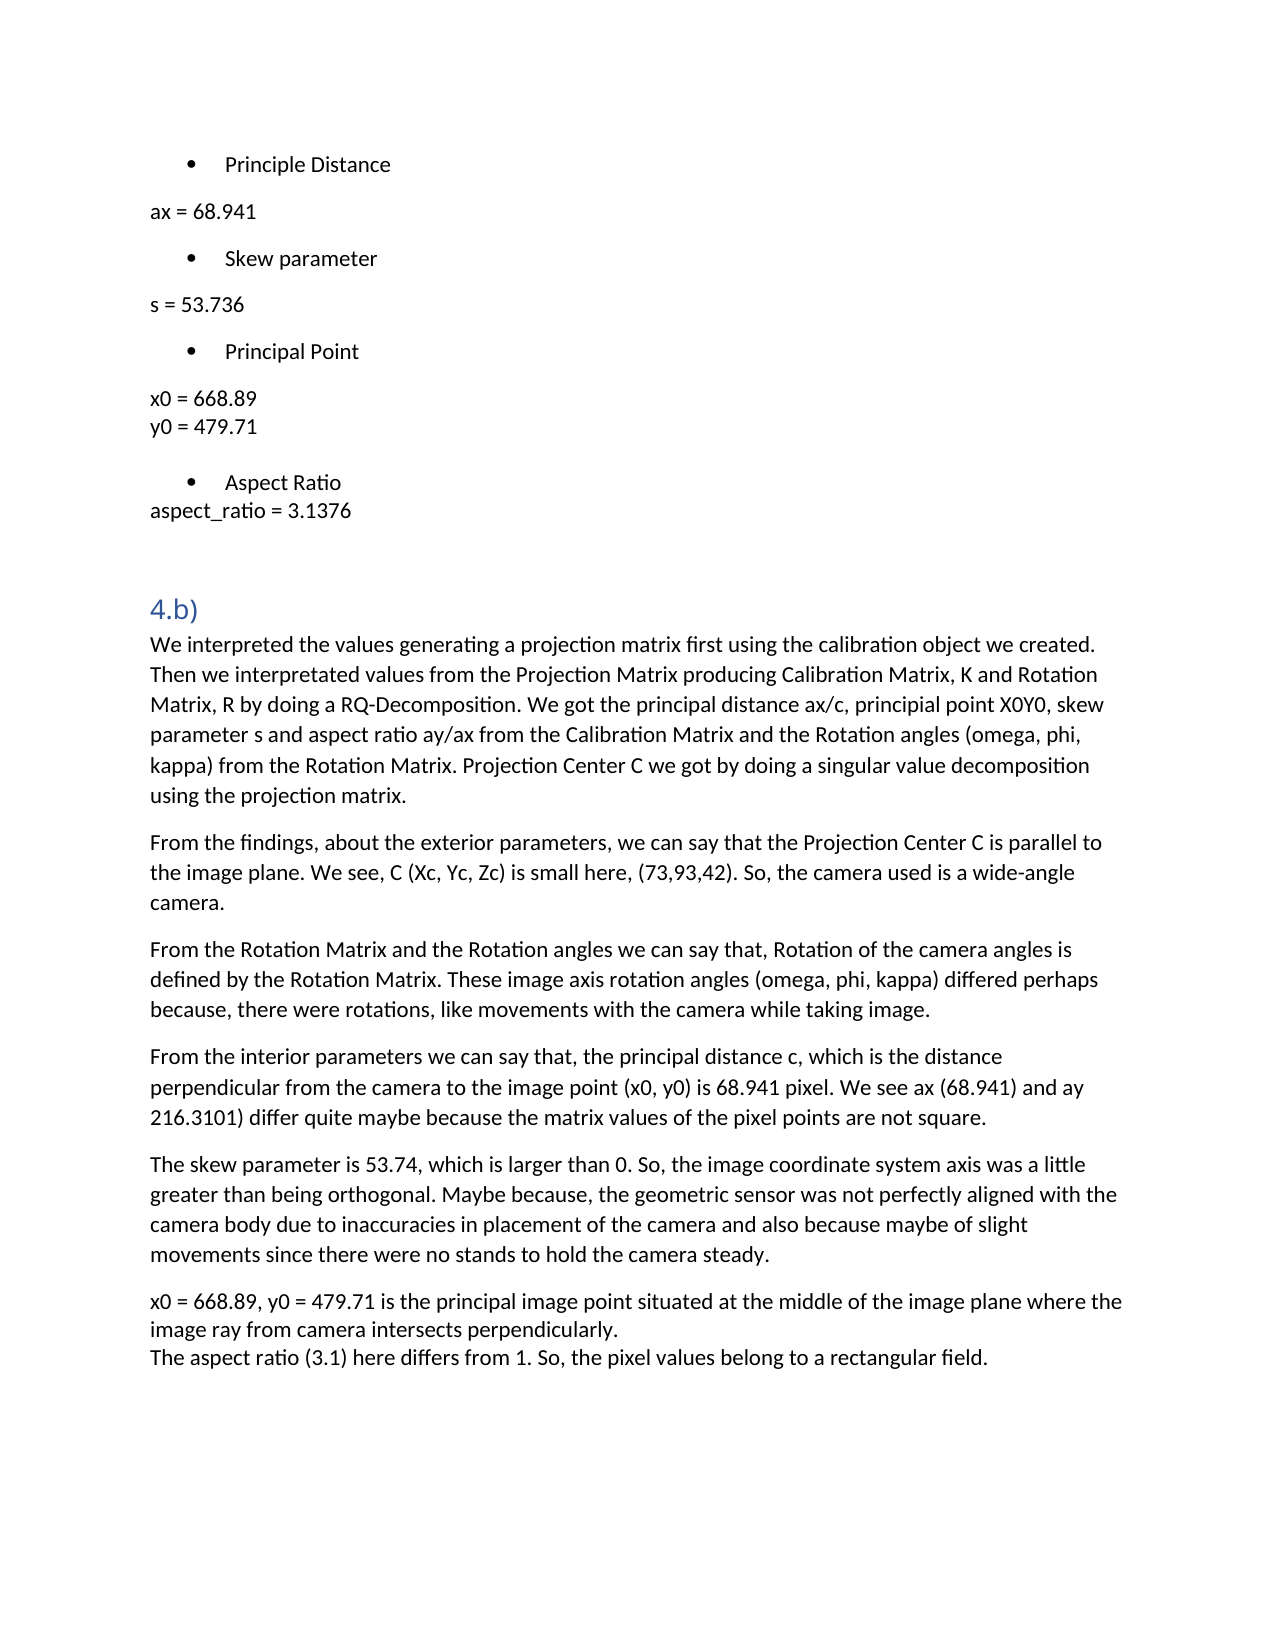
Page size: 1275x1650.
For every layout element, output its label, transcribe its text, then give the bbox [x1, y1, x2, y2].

text From the Rotation Matrix and the Rotation angles we can say that, Rotation of the camera angles is defined by the Rotation Matrix. These image axis rotation angles (omega, phi, kappa) differed perhaps because, there were rotations, like movements with the camera while taking image. [150, 935, 1125, 1024]
text aspect_ratio = 3.1376 [150, 496, 1125, 524]
text x0 = 668.89 [150, 384, 1125, 412]
subtitle 4.b) [150, 590, 1125, 627]
text From the interior parameters we can say that, the principal distance c, which is the distance perpendicular from the camera to the image point (x0, y0) is 68.941 pixel. We see ax (68.941) and ay 216.3101) differ quite maybe because the matrix values of the pixel points are not square. [150, 1042, 1125, 1131]
text ax = 68.941 [150, 197, 1125, 225]
text We interpreted the values generating a projection matrix first using the calibration object we created. Then we interpretated values from the Projection Matrix producing Calibration Matrix, K and Rotation Matrix, R by doing a RQ-Decomposition. We got the principal distance ax/c, principial point X0Y0, skew parameter s and aspect ratio ay/ax from the Calibration Matrix and the Rotation angles (omega, phi, kappa) from the Rotation Matrix. Projection Center C we got by doing a singular value decomposition using the projection matrix. [150, 630, 1125, 809]
list Skew parameter [187, 244, 1125, 272]
text The aspect ratio (3.1) here differs from 1. So, the pixel values belong to a rectangular field. [150, 1343, 1125, 1371]
list Aspect Ratio [187, 468, 1125, 496]
text The skew parameter is 53.74, which is larger than 0. So, the image coordinate system axis was a little greater than being orthogonal. Maybe because, the geometric sensor was not perfectly aligned with the camera body due to inaccuracies in placement of the camera and also because maybe of slight movements since there were no stands to hold the camera steady. [150, 1150, 1125, 1268]
text From the findings, about the exterior parameters, we can say that the Projection Center C is parallel to the image plane. We see, C (Xc, Yc, Zc) is small here, (73,93,42). So, the camera used is a wide-angle camera. [150, 828, 1125, 916]
list Principle Distance [187, 150, 1125, 178]
text x0 = 668.89, y0 = 479.71 is the principal image point situated at the middle of the image plane where the image ray from camera intersects perpendicularly. [150, 1287, 1125, 1343]
text y0 = 479.71 [150, 412, 1125, 440]
text s = 53.736 [150, 291, 1125, 319]
list Principal Point [187, 337, 1125, 366]
